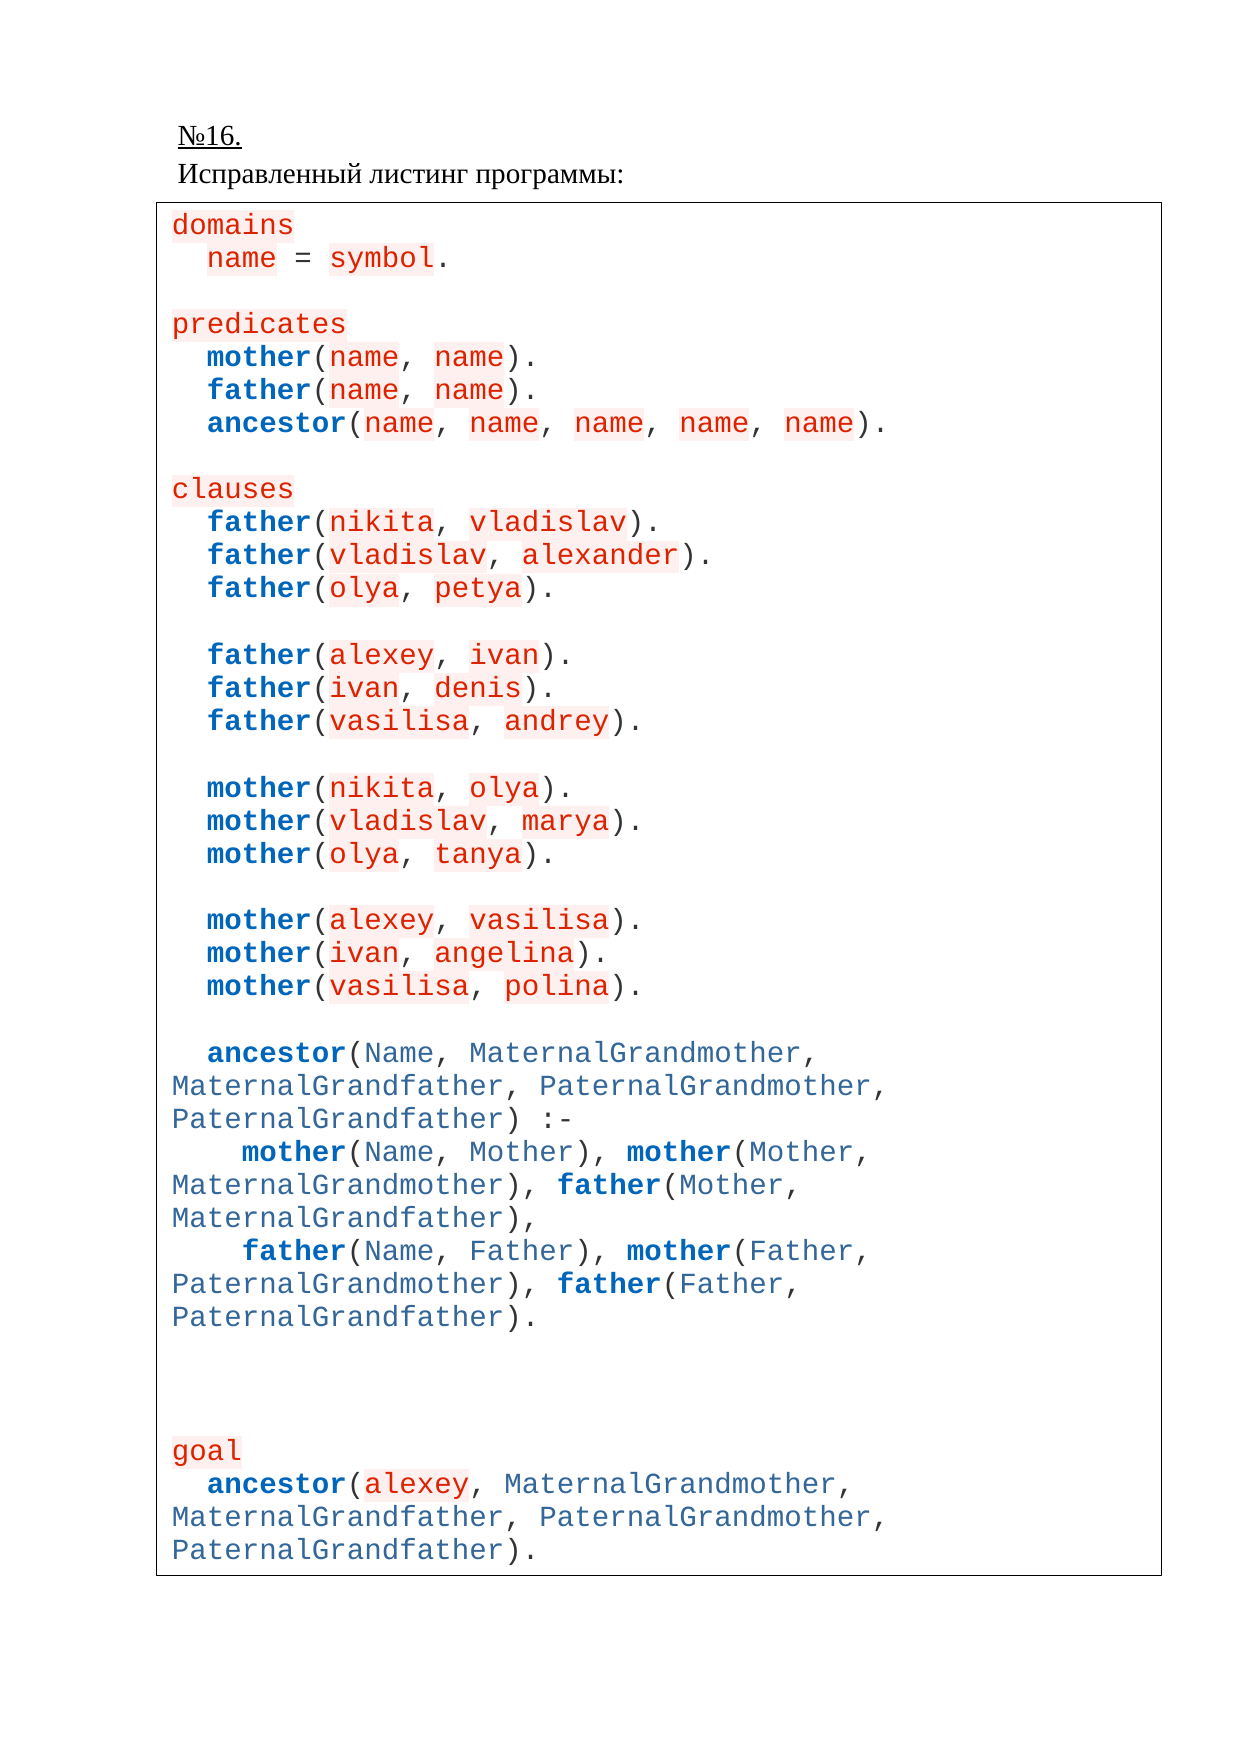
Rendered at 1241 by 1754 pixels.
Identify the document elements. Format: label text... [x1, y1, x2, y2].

text Исправленный листинг программы: [177, 157, 1152, 190]
text №16. [177, 118, 1152, 152]
